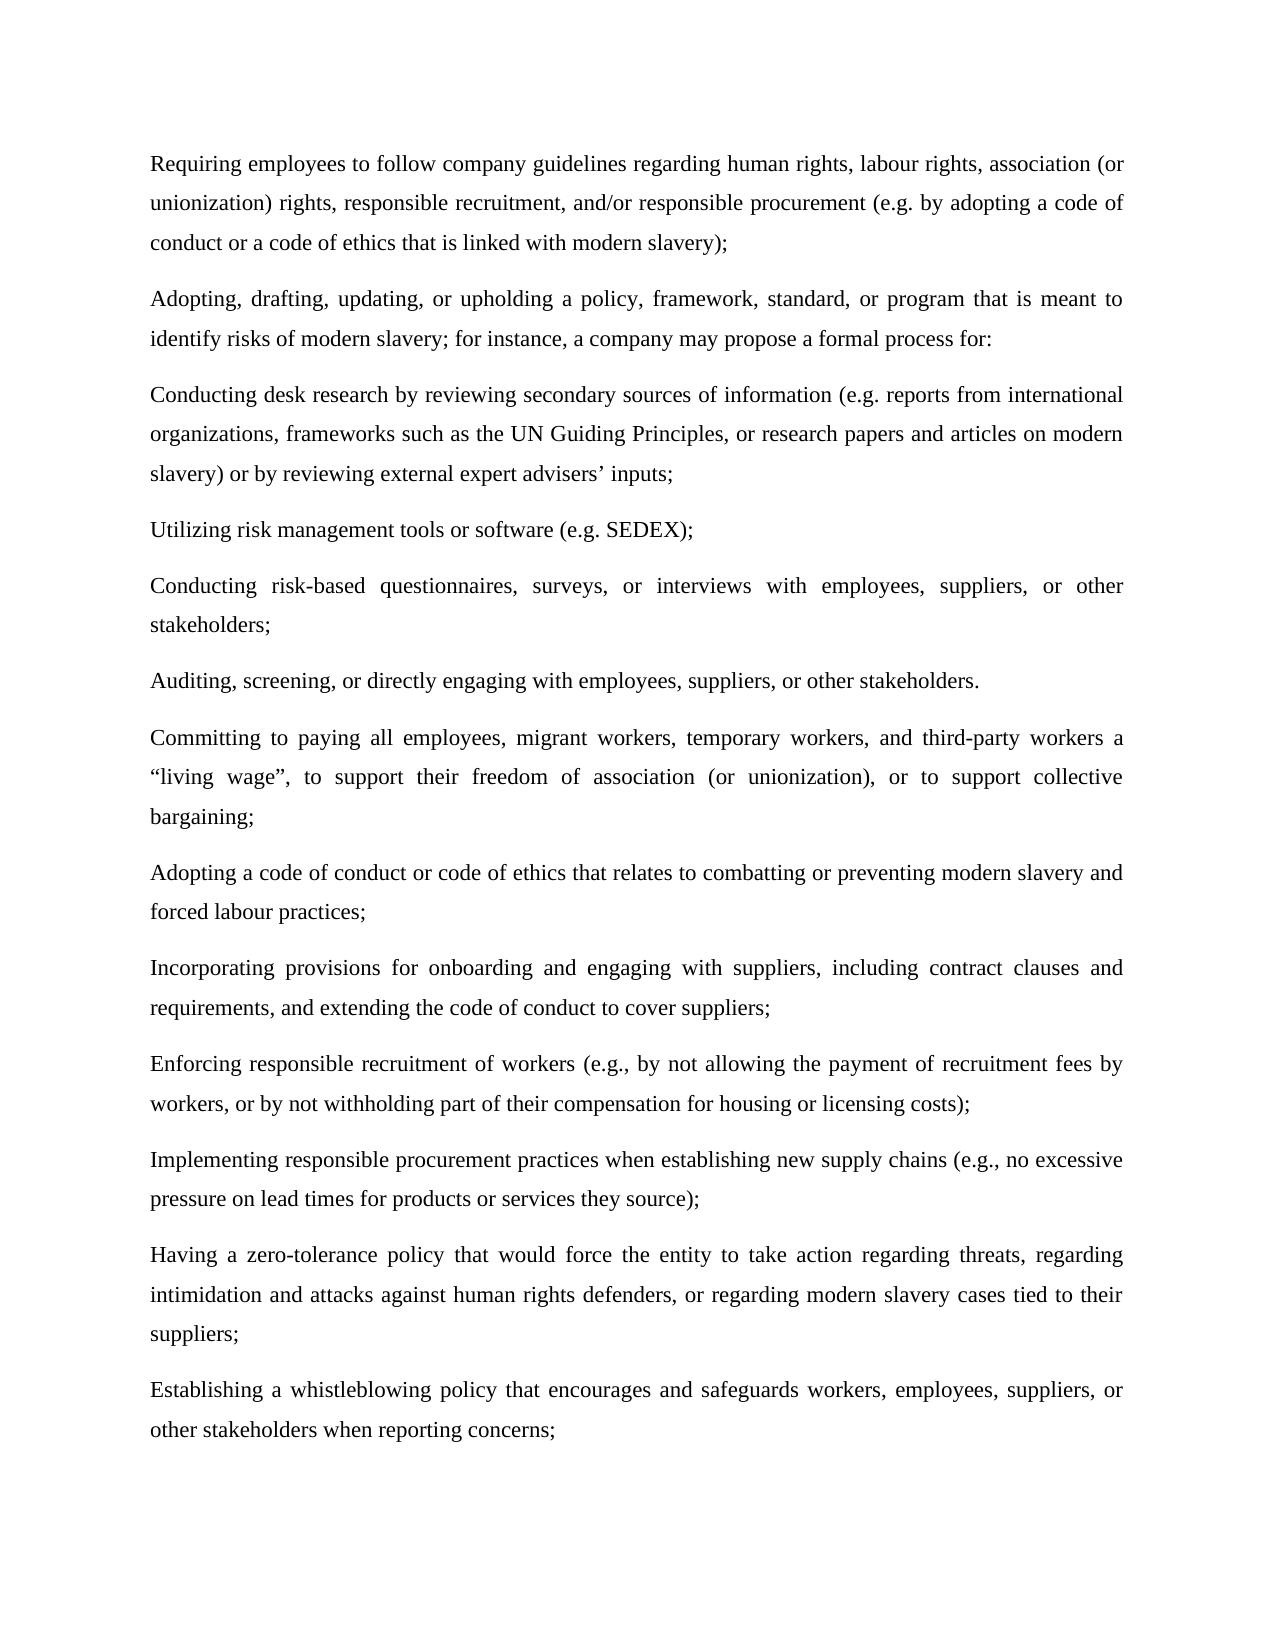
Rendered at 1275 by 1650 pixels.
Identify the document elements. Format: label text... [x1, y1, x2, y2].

text Adopting, drafting, updating, or upholding a policy, framework, standard, or program that is meant to identify risks of modern slavery; for instance, a company may propose a formal process for: [150, 285, 1125, 351]
text Adopting a code of conduct or code of ethics that relates to combatting or preventing modern slavery and forced labour practices; [150, 859, 1125, 925]
text Auditing, screening, or directly engaging with employees, suppliers, or other stakeholders. [150, 668, 1125, 694]
text Implementing responsible procurement practices when establishing new supply chains (e.g., no excessive pressure on lead times for products or services they source); [150, 1146, 1125, 1212]
text Establishing a whistleblowing policy that encourages and safeguards workers, employees, suppliers, or other stakeholders when reporting concerns; [150, 1376, 1125, 1442]
text Conducting desk research by reviewing secondary sources of information (e.g. reports from international organizations, frameworks such as the UN Guiding Principles, or research papers and articles on modern slavery) or by reviewing external expert advisers’ inputs; [150, 381, 1125, 486]
text Committing to paying all employees, migrant workers, temporary workers, and third-party workers a “living wage”, to support their freedom of association (or unionization), or to support collective bargaining; [150, 724, 1125, 829]
text Conducting risk-based questionnaires, surveys, or interviews with employees, suppliers, or other stakeholders; [150, 572, 1125, 638]
text Having a zero-tolerance policy that would force the entity to take action regarding threats, regarding intimidation and attacks against human rights defenders, or regarding modern slavery cases tied to their suppliers; [150, 1241, 1125, 1347]
text Requiring employees to follow company guidelines regarding human rights, labour rights, association (or unionization) rights, responsible recruitment, and/or responsible procurement (e.g. by adopting a code of conduct or a code of ethics that is linked with modern slavery); [150, 150, 1125, 255]
text Utilizing risk management tools or software (e.g. SEDEX); [150, 516, 1125, 542]
text Incorporating provisions for onboarding and engaging with suppliers, including contract clauses and requirements, and extending the code of conduct to cover suppliers; [150, 954, 1125, 1020]
text Enforcing responsible recruitment of workers (e.g., by not allowing the payment of recruitment fees by workers, or by not withholding part of their compensation for housing or licensing costs); [150, 1050, 1125, 1116]
